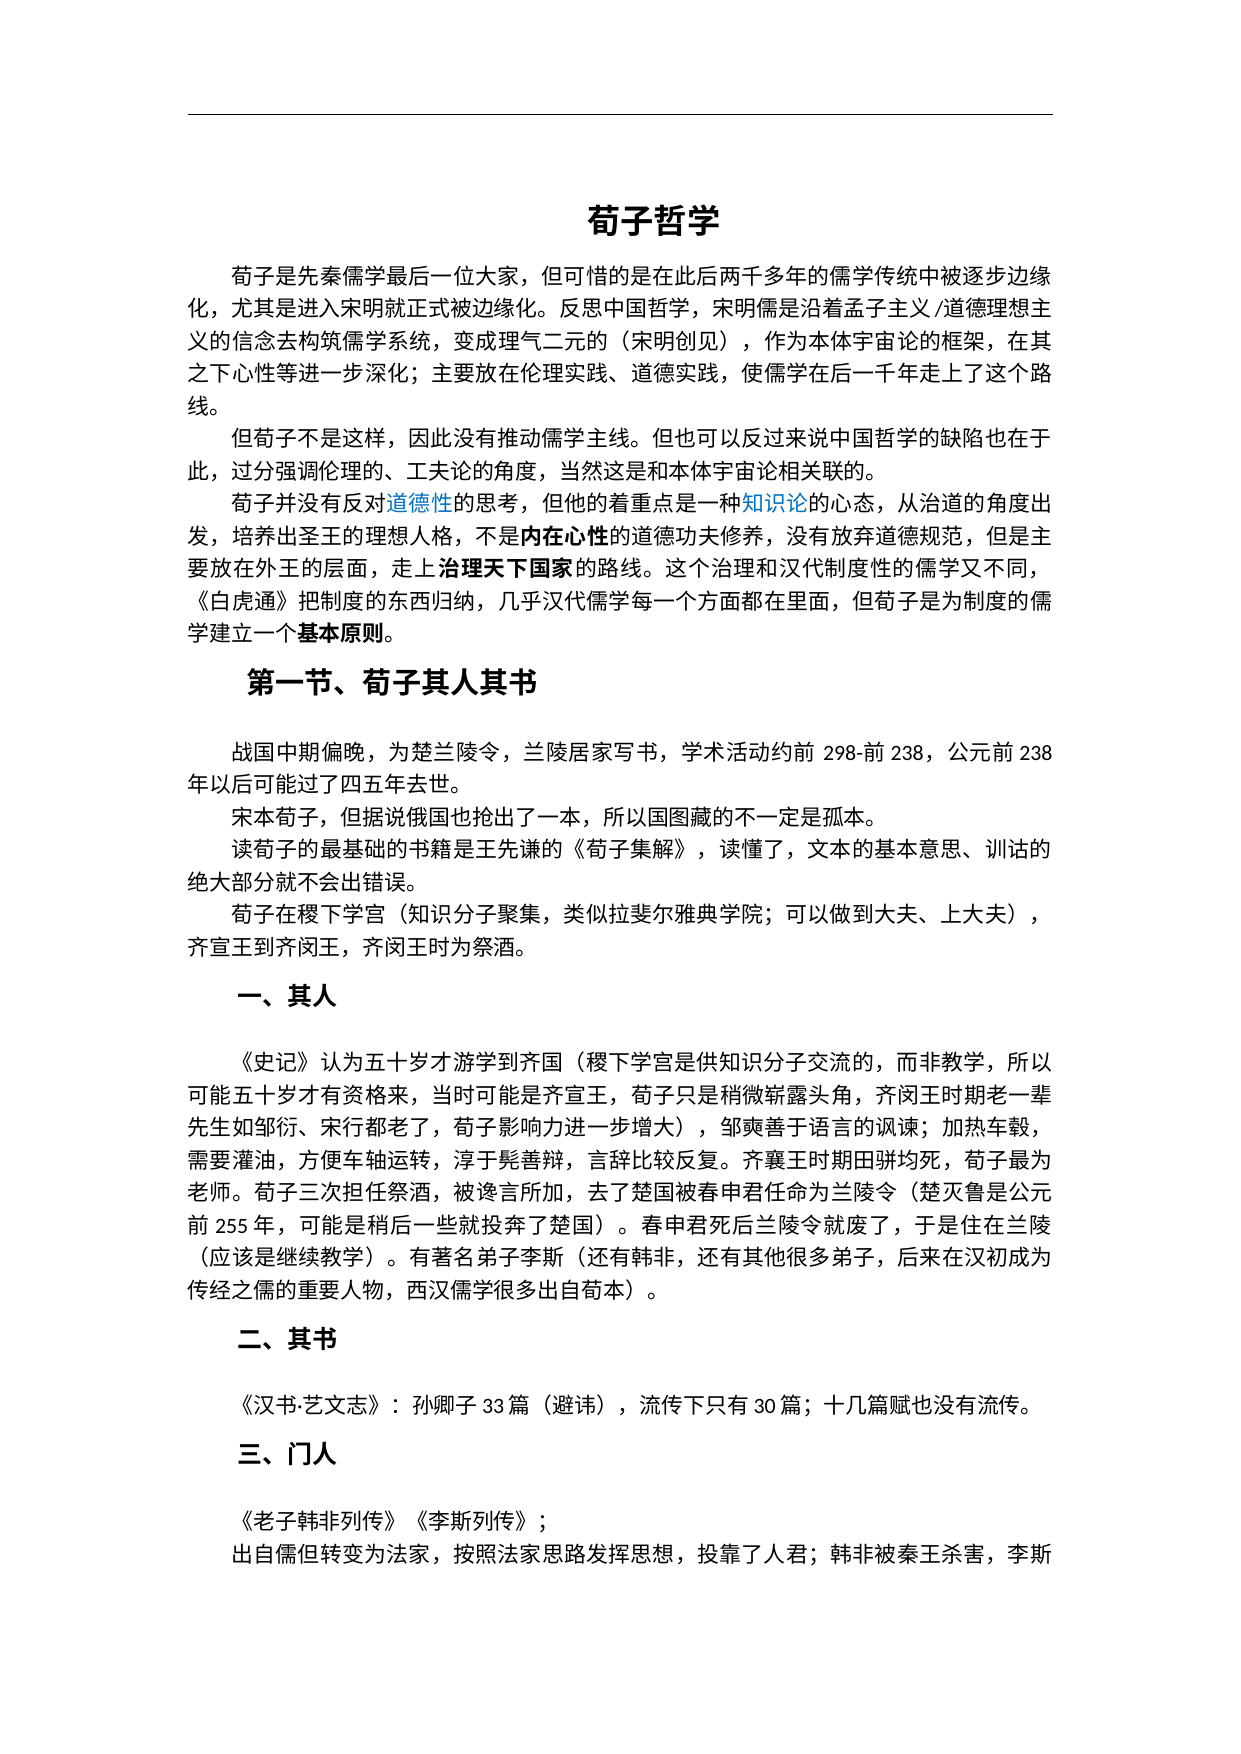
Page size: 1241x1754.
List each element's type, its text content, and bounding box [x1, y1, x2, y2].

text 《老子韩非列传》《李斯列传》； [187, 1504, 1053, 1536]
text 荀子并没有反对道德性的思考，但他的着重点是一种知识论的心态，从治道的角度出发，培养出圣王的理想人格，不是内在心性的道德功夫修养，没有放弃道德规范，但是主要放在外王的层面，走上治理天下国家的路线。这个治理和汉代制度性的儒学又不同，《白虎通》把制度的东西归纳，几乎汉代儒学每一个方面都在里面，但荀子是为制度的儒学建立一个基本原则。 [187, 486, 1053, 648]
text 荀子是先秦儒学最后一位大家，但可惜的是在此后两千多年的儒学传统中被逐步边缘化，尤其是进入宋明就正式被边缘化。反思中国哲学，宋明儒是沿着孟子主义/道德理想主义的信念去构筑儒学系统，变成理气二元的（宋明创见），作为本体宇宙论的框架，在其之下心性等进一步深化；主要放在伦理实践、道德实践，使儒学在后一千年走上了这个路线。 [187, 258, 1053, 421]
text 战国中期偏晚，为楚兰陵令，兰陵居家写书，学术活动约前298-前238，公元前238年以后可能过了四五年去世。 [187, 734, 1053, 799]
text 出自儒但转变为法家，按照法家思路发挥思想，投靠了人君；韩非被秦王杀害，李斯后来传到贾谊。 [187, 1536, 1053, 1569]
text 但荀子不是这样，因此没有推动儒学主线。但也可以反过来说中国哲学的缺陷也在于此，过分强调伦理的、工夫论的角度，当然这是和本体宇宙论相关联的。 [187, 421, 1053, 486]
text 荀子在稷下学宫（知识分子聚集，类似拉斐尔雅典学院；可以做到大夫、上大夫），齐宣王到齐闵王，齐闵王时为祭酒。 [187, 897, 1053, 962]
text 《汉书·艺文志》：孙卿子33篇（避讳），流传下只有30篇；十几篇赋也没有流传。 [187, 1388, 1053, 1421]
subtitle 三、门人 [187, 1421, 1053, 1486]
subtitle 二、其书 [187, 1305, 1053, 1370]
title 荀子哲学 [187, 187, 1053, 252]
text 《史记》认为五十岁才游学到齐国（稷下学宫是供知识分子交流的，而非教学，所以可能五十岁才有资格来，当时可能是齐宣王，荀子只是稍微崭露头角，齐闵王时期老一辈先生如邹衍、宋行都老了，荀子影响力进一步增大），邹奭善于语言的讽谏；加热车毂，需要灌油，方便车轴运转，淳于髡善辩，言辞比较反复。齐襄王时期田骈均死，荀子最为老师。荀子三次担任祭酒，被谗言所加，去了楚国被春申君任命为兰陵令（楚灭鲁是公元前255年，可能是稍后一些就投奔了楚国）。春申君死后兰陵令就废了，于是住在兰陵（应该是继续教学）。有著名弟子李斯（还有韩非，还有其他很多弟子，后来在汉初成为传经之儒的重要人物，西汉儒学很多出自荀本）。 [187, 1045, 1053, 1305]
text 读荀子的最基础的书籍是王先谦的《荀子集解》，读懂了，文本的基本意思、训诂的绝大部分就不会出错误。 [187, 832, 1053, 897]
subtitle 一、其人 [187, 962, 1053, 1027]
text 宋本荀子，但据说俄国也抢出了一本，所以国图藏的不一定是孤本。 [187, 799, 1053, 832]
subtitle 第一节、荀子其人其书 [187, 648, 1053, 713]
